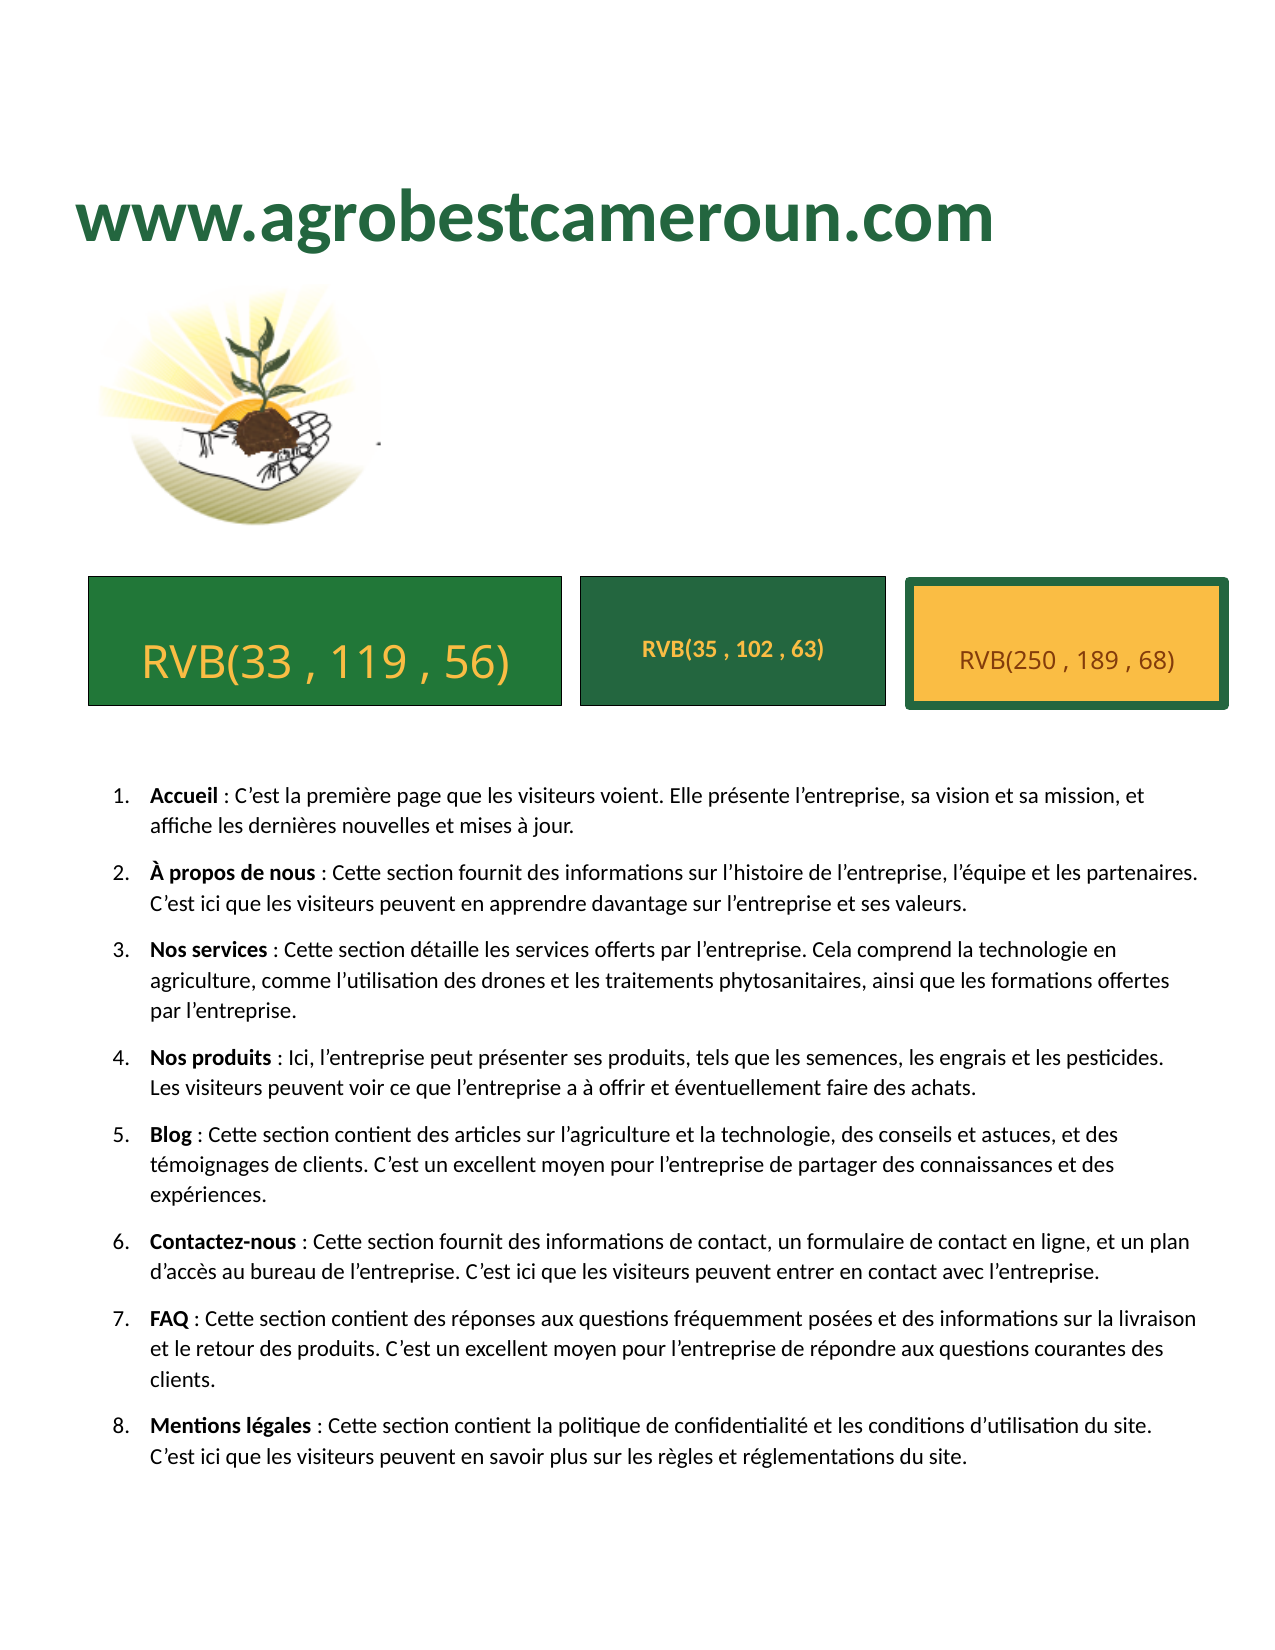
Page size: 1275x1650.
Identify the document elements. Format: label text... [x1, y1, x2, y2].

list Nos services : Cette section détaille les services offerts par l’entreprise. Cela comprend la technologie en agriculture, comme l’utilisation des drones et les traitements phytosanitaires, ainsi que les formations offertes par l’entreprise. [112, 936, 1200, 1024]
list Blog : Cette section contient des articles sur l’agriculture et la technologie, des conseils et astuces, et des témoignages de clients. C’est un excellent moyen pour l’entreprise de partager des connaissances et des expériences. [112, 1120, 1200, 1208]
text www.agrobestcameroun.com [75, 169, 1200, 260]
list Accueil : C’est la première page que les visiteurs voient. Elle présente l’entreprise, sa vision et sa mission, et affiche les dernières nouvelles et mises à jour. [112, 781, 1200, 840]
list Nos produits : Ici, l’entreprise peut présenter ses produits, tels que les semences, les engrais et les pesticides. Les visiteurs peuvent voir ce que l’entreprise a à offrir et éventuellement faire des achats. [112, 1043, 1200, 1101]
list Contactez-nous : Cette section fournit des informations de contact, un formulaire de contact en ligne, et un plan d’accès au bureau de l’entreprise. C’est ici que les visiteurs peuvent entrer en contact avec l’entreprise. [112, 1227, 1200, 1286]
picture [85, 284, 381, 541]
list À propos de nous : Cette section fournit des informations sur l’histoire de l’entreprise, l’équipe et les partenaires. C’est ici que les visiteurs peuvent en apprendre davantage sur l’entreprise et ses valeurs. [112, 858, 1200, 917]
list Mentions légales : Cette section contient la politique de confidentialité et les conditions d’utilisation du site. C’est ici que les visiteurs peuvent en savoir plus sur les règles et réglementations du site. [112, 1412, 1200, 1470]
list FAQ : Cette section contient des réponses aux questions fréquemment posées et des informations sur la livraison et le retour des produits. C’est un excellent moyen pour l’entreprise de répondre aux questions courantes des clients. [112, 1304, 1200, 1393]
